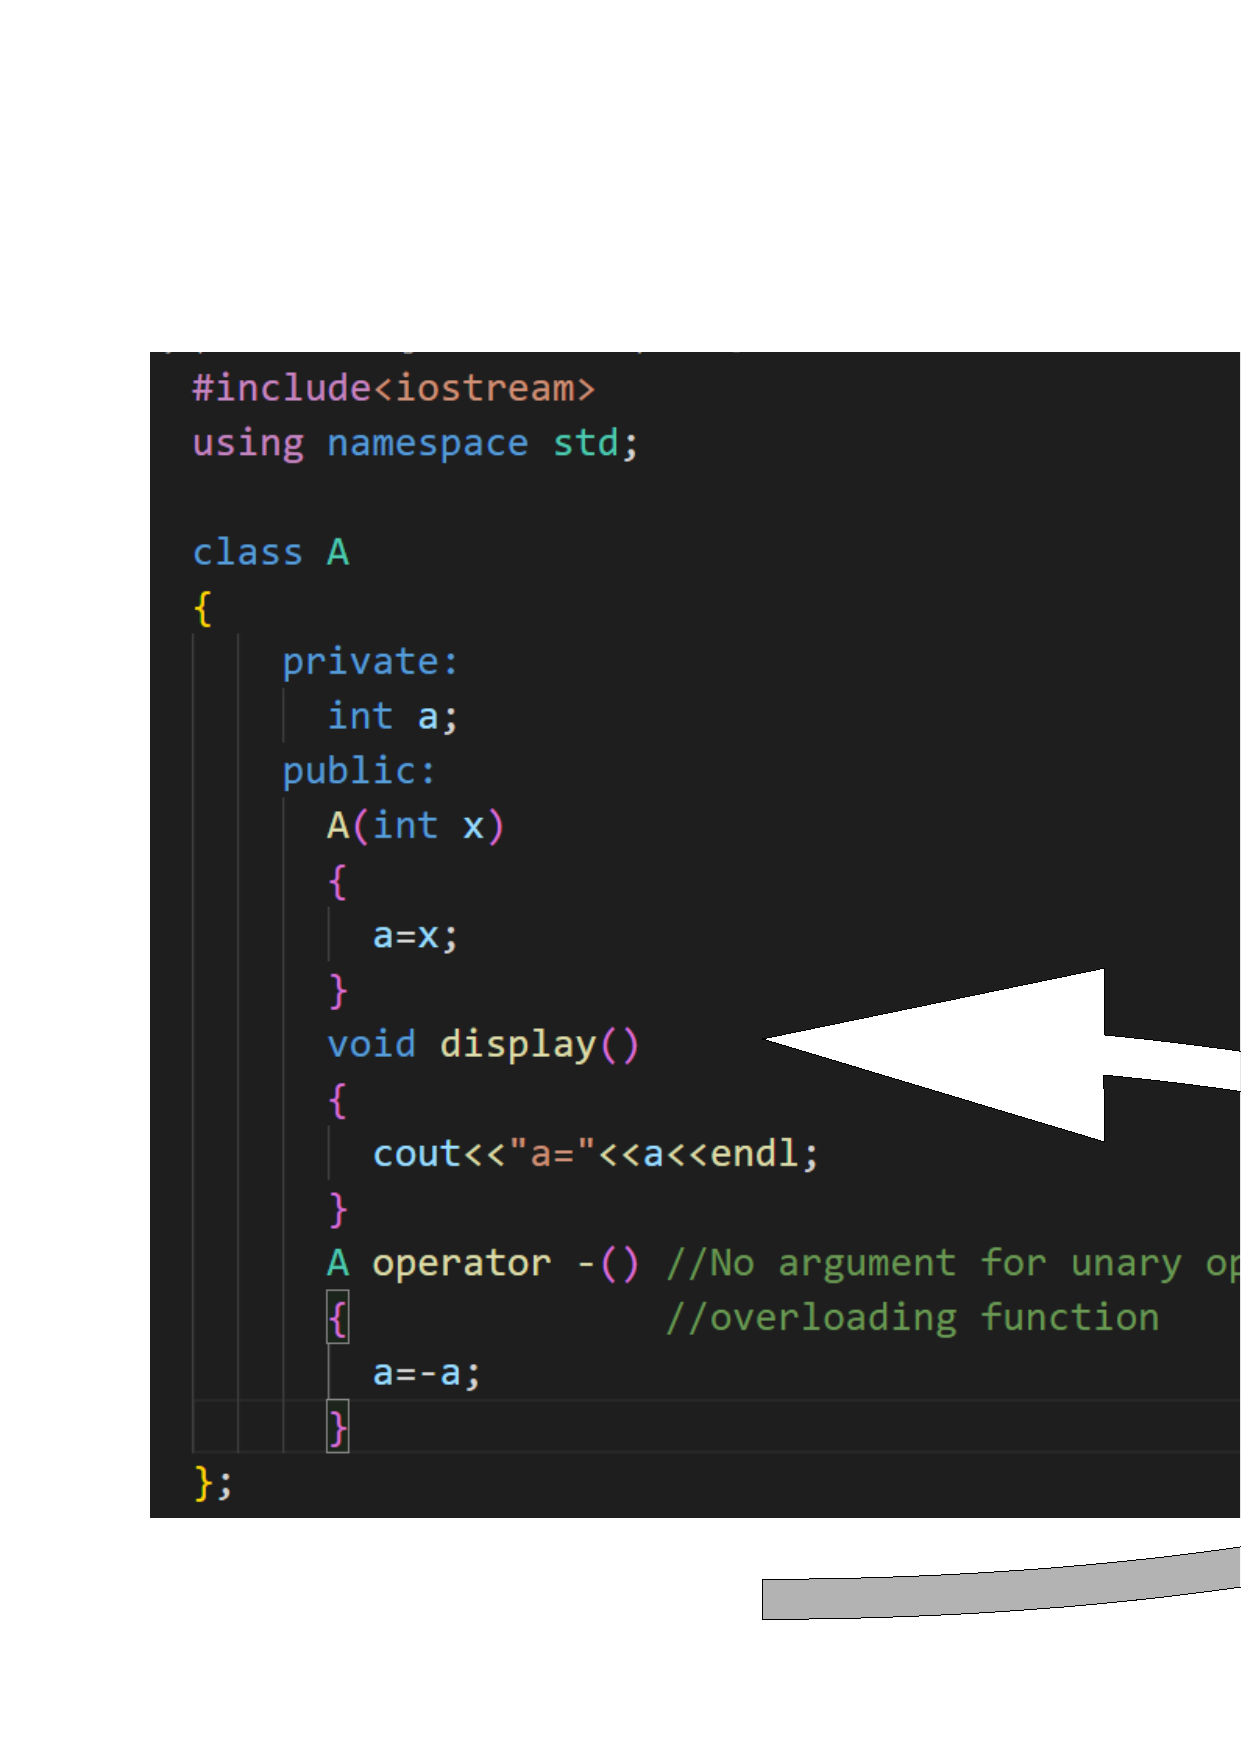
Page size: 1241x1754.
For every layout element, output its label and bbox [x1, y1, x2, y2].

picture [150, 352, 1241, 1518]
